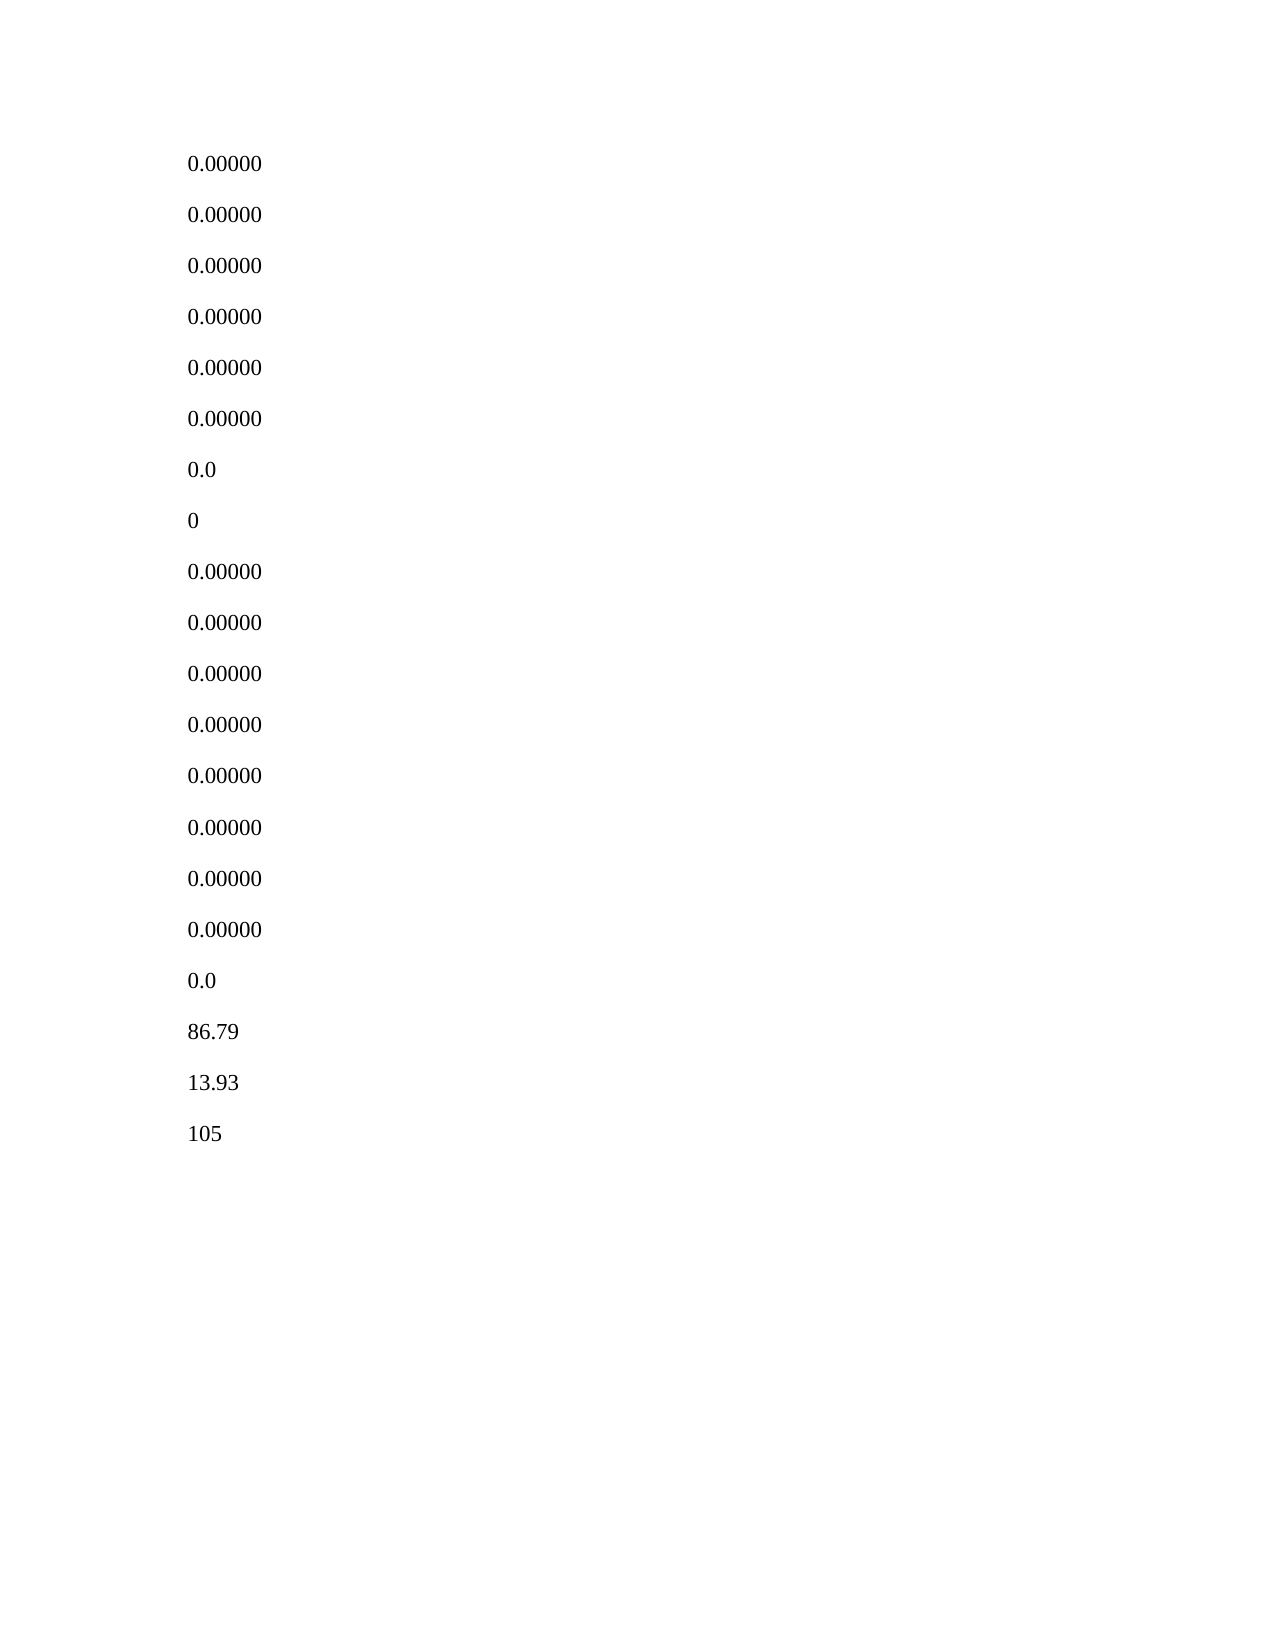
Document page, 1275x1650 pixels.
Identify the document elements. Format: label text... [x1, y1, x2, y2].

table_cell 0.0 [176, 456, 1076, 507]
table_cell 105 [176, 1120, 1076, 1171]
table_cell 0.00000 [176, 558, 1076, 609]
table_cell 0.00000 [176, 303, 1076, 354]
table_cell 0.00000 [176, 201, 1076, 252]
table_cell 0 [176, 507, 1076, 558]
table_cell 0.00000 [176, 865, 1076, 916]
table_cell 0.0 [176, 967, 1076, 1018]
table_cell 86.79 [176, 1018, 1076, 1069]
table_cell 0.00000 [176, 354, 1076, 405]
table_cell 0.00000 [176, 405, 1076, 456]
table_cell 0.00000 [176, 609, 1076, 660]
table_cell 0.00000 [176, 660, 1076, 711]
table_cell 0.00000 [176, 814, 1076, 864]
table_cell 0.00000 [176, 150, 1076, 201]
table_cell 13.93 [176, 1069, 1076, 1120]
table_cell 0.00000 [176, 763, 1076, 813]
table_cell 0.00000 [176, 916, 1076, 967]
table_cell 0.00000 [176, 252, 1076, 303]
table_cell 0.00000 [176, 711, 1076, 762]
